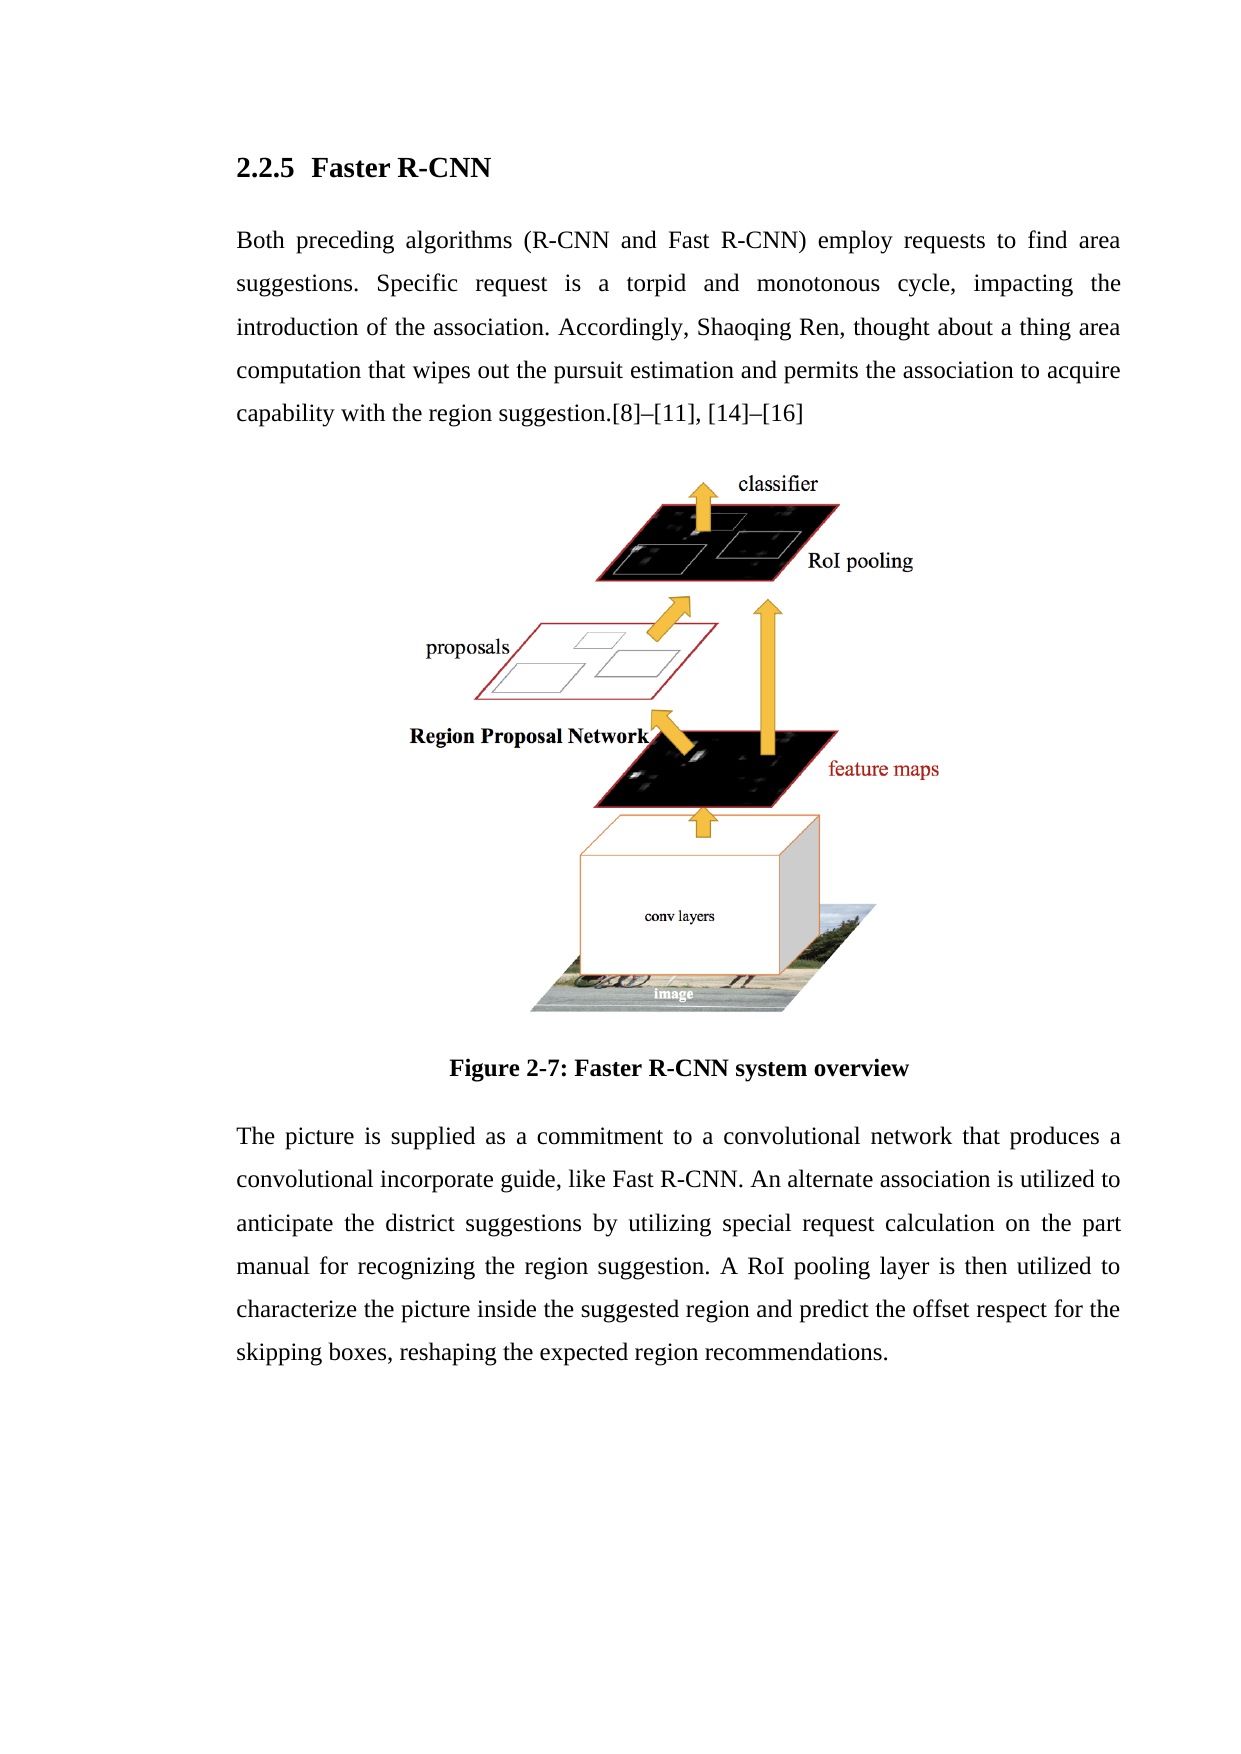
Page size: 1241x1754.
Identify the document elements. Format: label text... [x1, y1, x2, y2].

text The picture is supplied as a commitment to a convolutional network that produces a convolutional incorporate guide, like Fast R-CNN. An alternate association is utilized to anticipate the district suggestions by utilizing special request calculation on the part manual for recognizing the region suggestion. A RoI pooling layer is then utilized to characterize the picture inside the suggested region and predict the offset respect for the skipping boxes, reshaping the expected region recommendations. [236, 1121, 1122, 1366]
subtitle Faster R-CNN [236, 150, 1122, 183]
picture [401, 466, 958, 1027]
text Both preceding algorithms (R-CNN and Fast R-CNN) employ requests to find area suggestions. Specific request is a torpid and monotonous cycle, impacting the introduction of the association. Accordingly, Shaoqing Ren, thought about a thing area computation that wipes out the pursuit estimation and permits the association to acquire capability with the region suggestion.[8]–[11], [14]–[16] [236, 225, 1122, 427]
